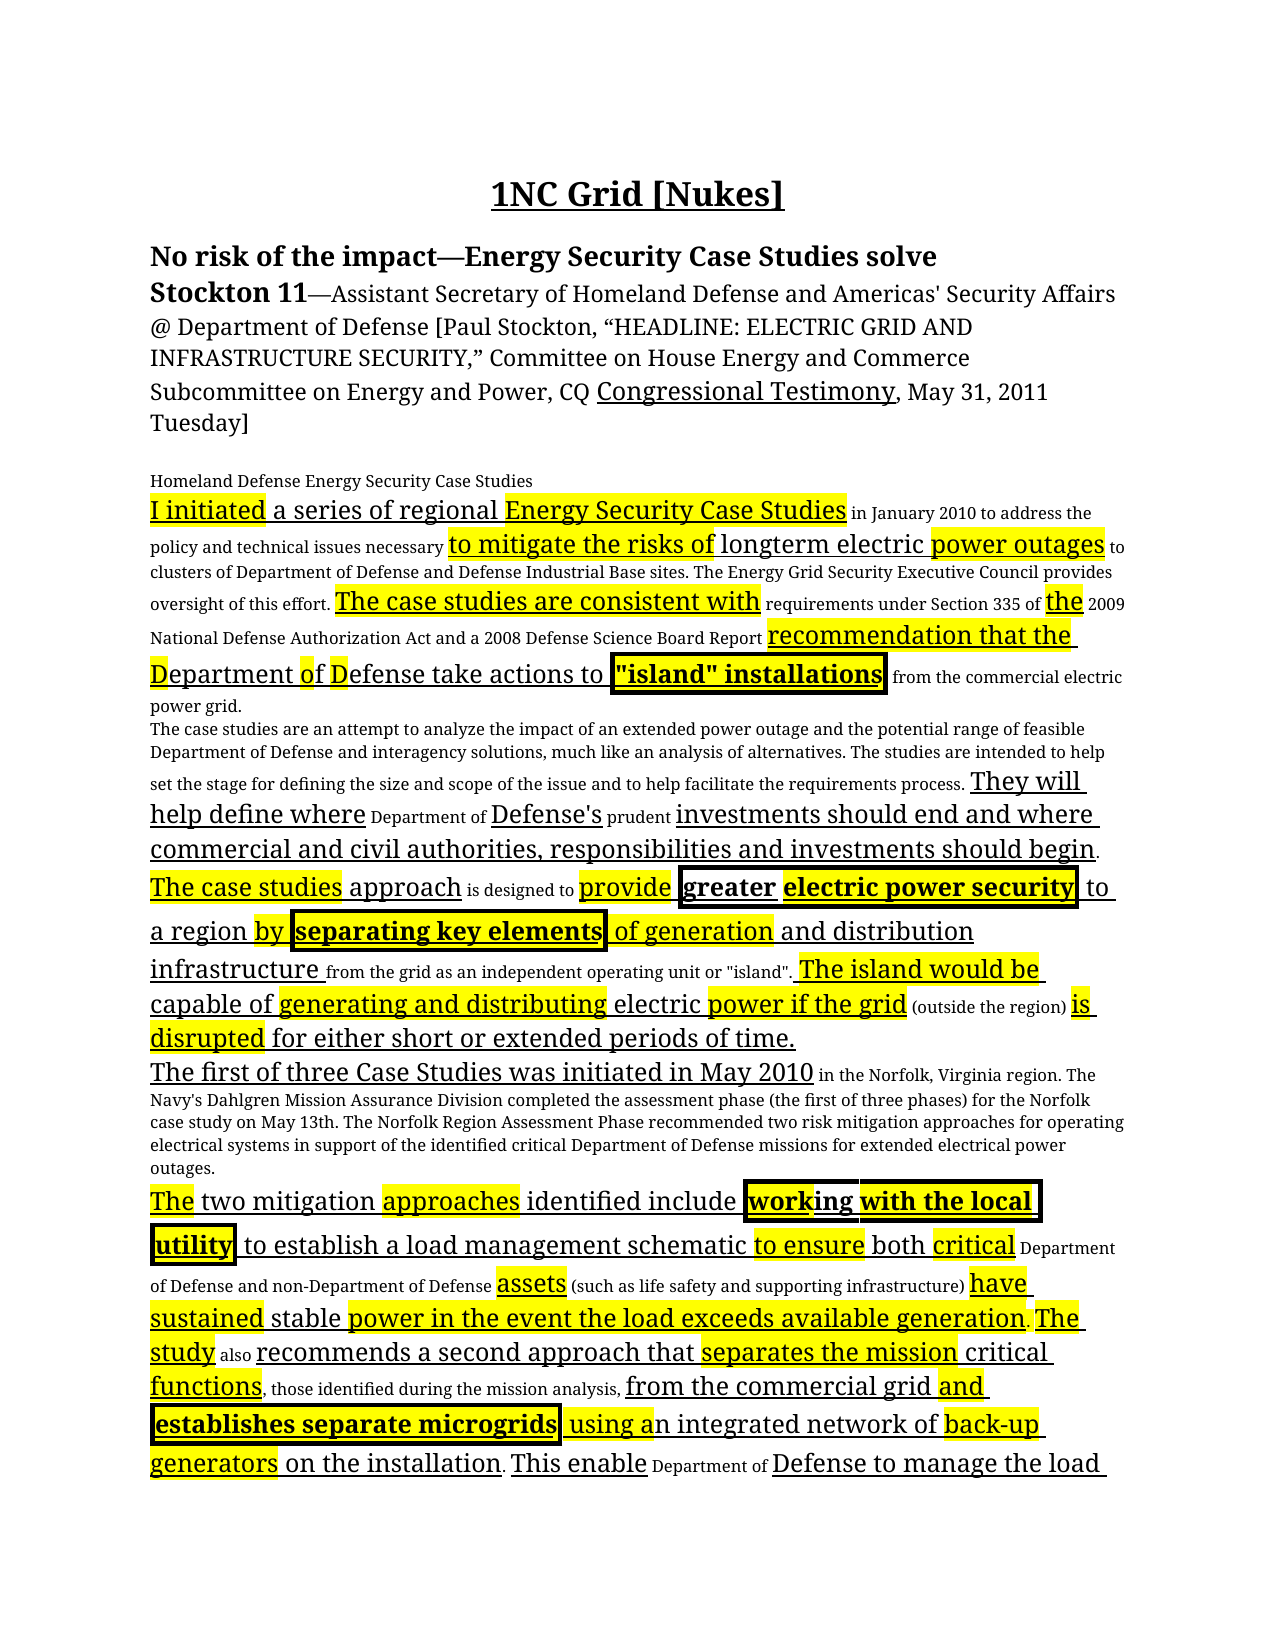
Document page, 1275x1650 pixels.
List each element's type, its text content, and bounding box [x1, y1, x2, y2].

text The case studies are an attempt to analyze the impact of an extended power outage and the potential range of feasible Department of Defense and interagency solutions, much like an analysis of alternatives. The studies are intended to help set the stage for defining the size and scope of the issue and to help facilitate the requirements process. They will help define where Department of Defense's prudent investments should end and where commercial and civil authorities, responsibilities and investments should begin. The case studies approach is designed to provide greater electric power security to a region by separating key elements of generation and distribution infrastructure from the grid as an independent operating unit or "island". The island would be capable of generating and distributing electric power if the grid (outside the region) is disrupted for either short or extended periods of time. [150, 718, 1125, 1054]
text The first of three Case Studies was initiated in May 2010 in the Norfolk, Virginia region. The Navy's Dahlgren Mission Assurance Division completed the assessment phase (the first of three phases) for the Norfolk case study on May 13th. The Norfolk Region Assessment Phase recommended two risk mitigation approaches for operating electrical systems in support of the identified critical Department of Defense missions for extended electrical power outages. [150, 1054, 1125, 1179]
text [150, 1179, 1125, 1480]
subtitle 1NC Grid [Nukes] [150, 171, 1125, 216]
subtitle No risk of the impact—Energy Security Case Studies solve [150, 237, 1125, 274]
text Homeland Defense Energy Security Case Studies [150, 470, 1125, 493]
text Stockton 11—Assistant Secretary of Homeland Defense and Americas' Security Affairs @ Department of Defense [Paul Stockton, “HEADLINE: ELECTRIC GRID AND INFRASTRUCTURE SECURITY,” Committee on House Energy and Commerce Subcommittee on Energy and Power, CQ Congressional Testimony, May 31, 2011 Tuesday] [150, 274, 1125, 439]
text I initiated a series of regional Energy Security Case Studies in January 2010 to address the policy and technical issues necessary to mitigate the risks of longterm electric power outages to clusters of Department of Defense and Defense Industrial Base sites. The Energy Grid Security Executive Council provides oversight of this effort. The case studies are consistent with requirements under Section 335 of the 2009 National Defense Authorization Act and a 2008 Defense Science Board Report recommendation that the Department of Defense take actions to "island" installations from the commercial electric power grid. [150, 493, 1125, 718]
